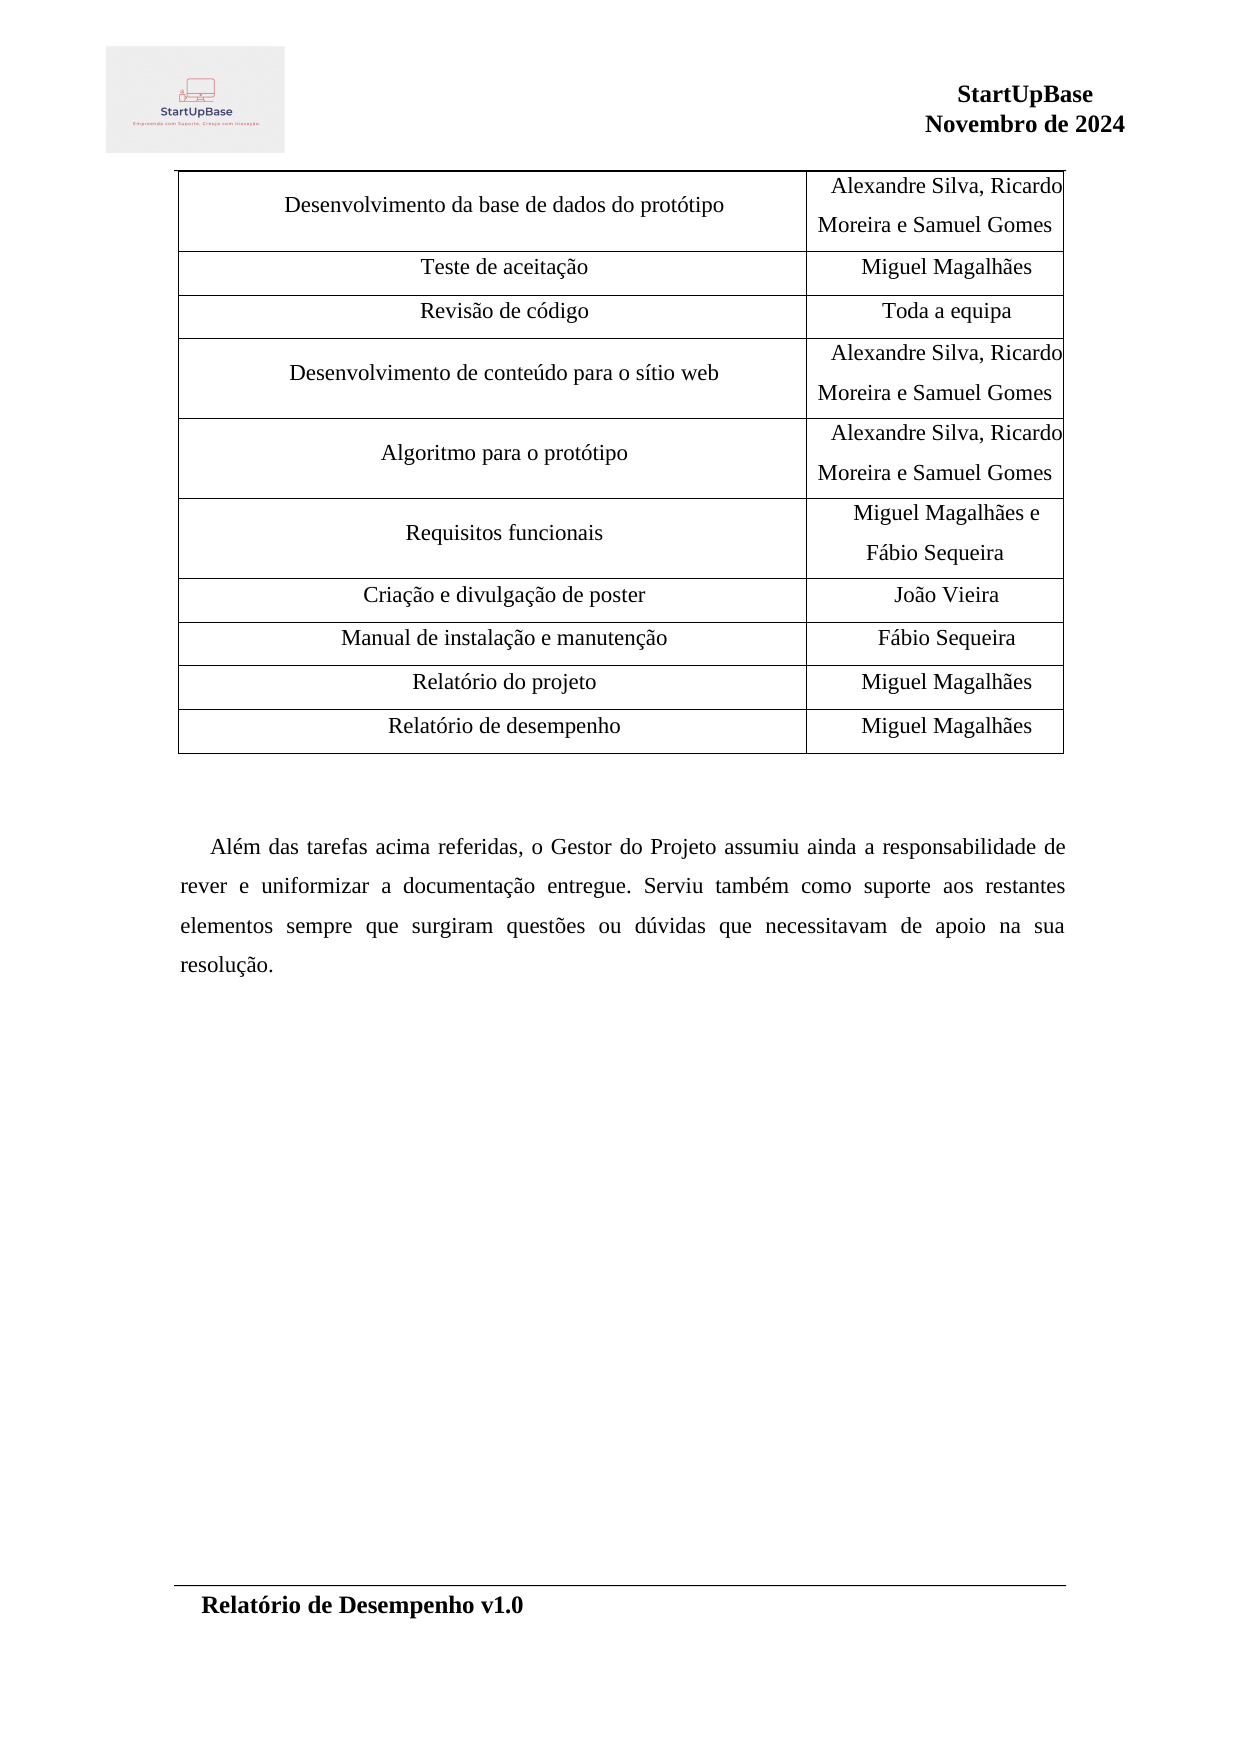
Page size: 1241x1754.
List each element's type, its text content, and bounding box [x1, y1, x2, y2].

table_cell Miguel Magalhães [807, 666, 1063, 709]
table_cell Alexandre Silva, Ricardo Moreira e Samuel Gomes [807, 339, 1063, 418]
table_cell Fábio Sequeira [807, 623, 1063, 665]
text Além das tarefas acima referidas, o Gestor do Projeto assumiu ainda a responsabilidade de rever e uniformizar a documentação entregue. Serviu também como suporte aos restantes elementos sempre que surgiram questões ou dúvidas que necessitavam de apoio na sua resolução. [180, 833, 1066, 977]
table_cell Algoritmo para o protótipo [179, 419, 806, 498]
table_cell Criação e divulgação de poster [179, 579, 806, 622]
table_cell Toda a equipa [807, 296, 1063, 338]
table_cell Manual de instalação e manutenção [179, 623, 806, 665]
table_cell Requisitos funcionais [179, 499, 806, 578]
table_cell Desenvolvimento de conteúdo para o sítio web [179, 339, 806, 418]
table_cell Relatório de desempenho [179, 710, 806, 753]
table_cell João Vieira [807, 579, 1063, 622]
picture [182, 46, 287, 100]
table_cell Miguel Magalhães [807, 252, 1063, 294]
table_cell Alexandre Silva, Ricardo Moreira e Samuel Gomes [807, 419, 1063, 498]
table_cell Desenvolvimento da base de dados do protótipo [179, 172, 806, 251]
table_cell Miguel Magalhães e Fábio Sequeira [807, 499, 1063, 578]
table_cell Relatório do projeto [179, 666, 806, 709]
table_cell Miguel Magalhães [807, 710, 1063, 753]
table_cell Teste de aceitação [179, 252, 806, 294]
table_cell Revisão de código [179, 296, 806, 338]
table_cell Alexandre Silva, Ricardo Moreira e Samuel Gomes [807, 172, 1063, 251]
